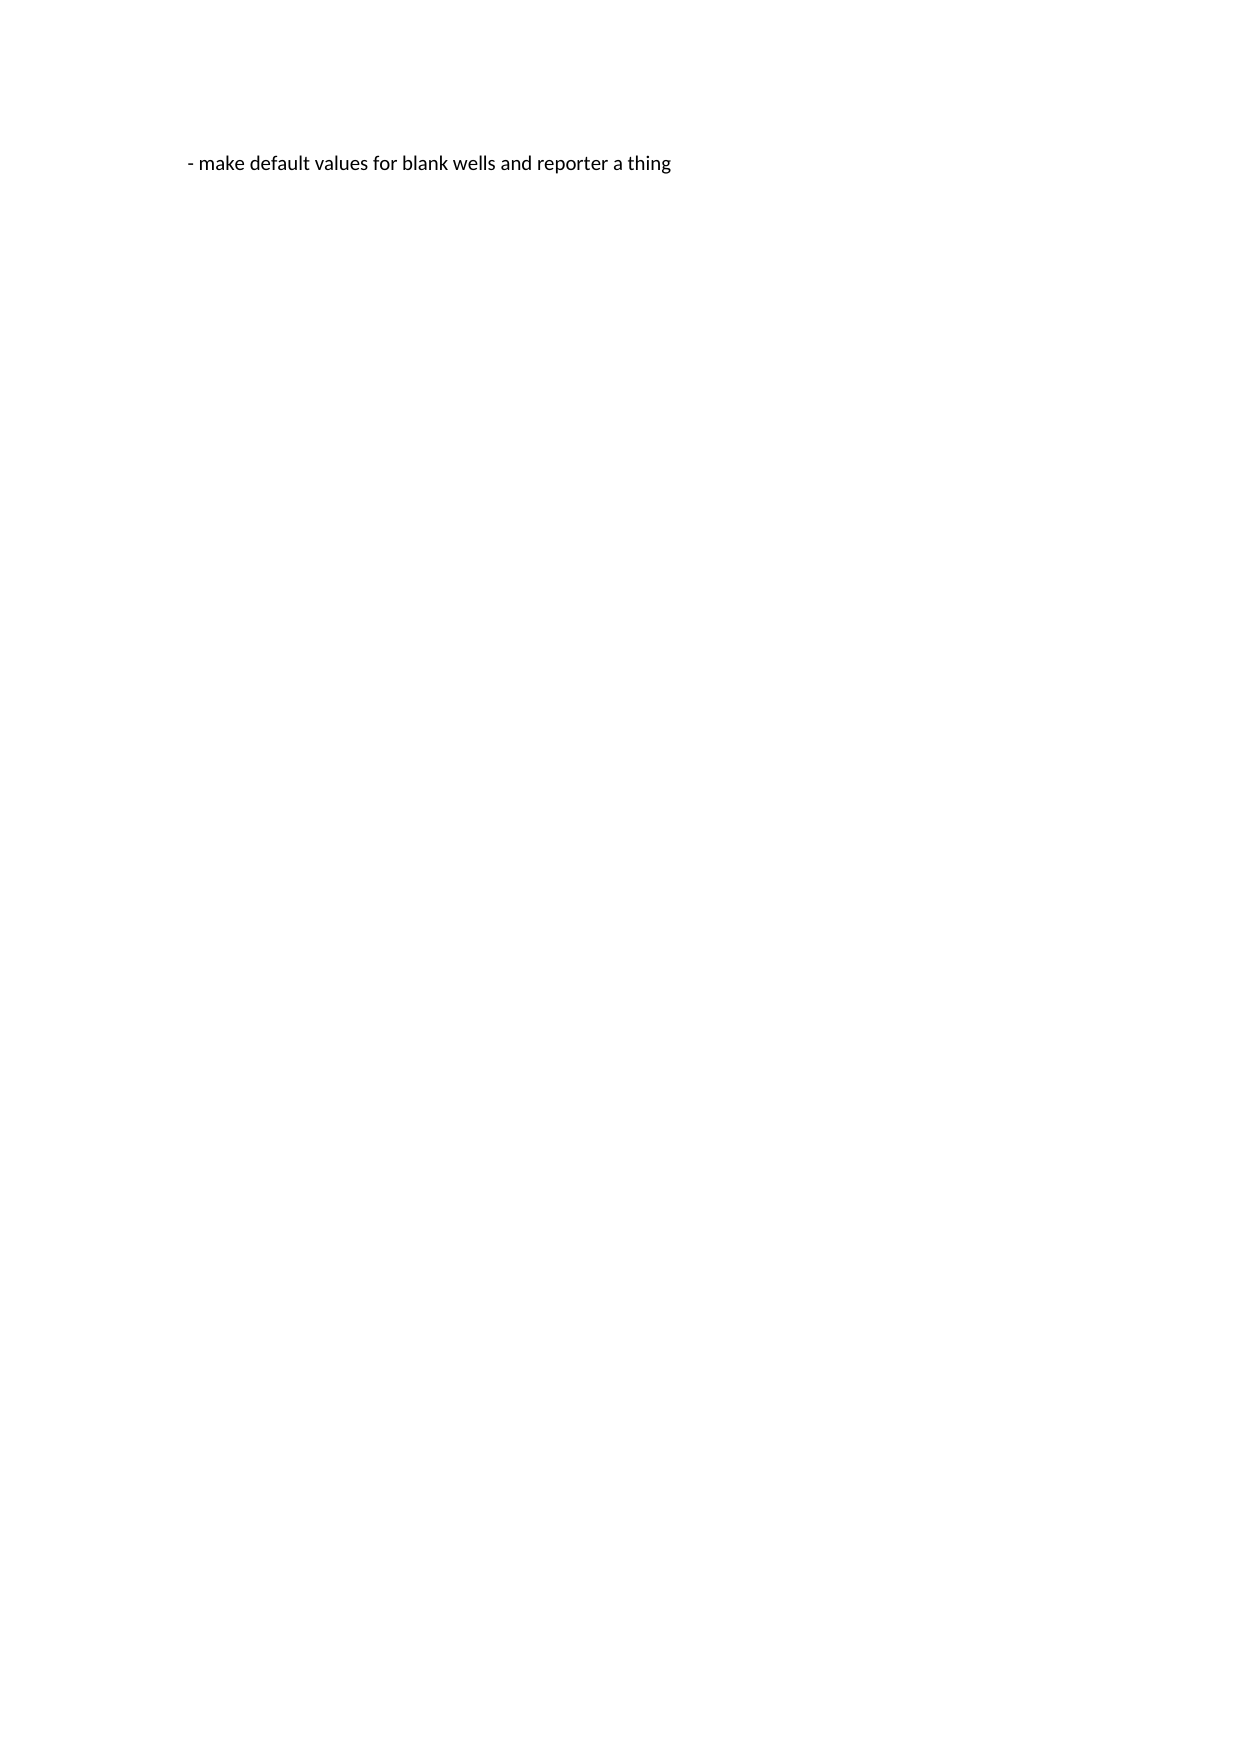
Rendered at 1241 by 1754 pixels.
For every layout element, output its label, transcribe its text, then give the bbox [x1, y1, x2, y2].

text - make default values for blank wells and reporter a thing [187, 150, 1053, 175]
